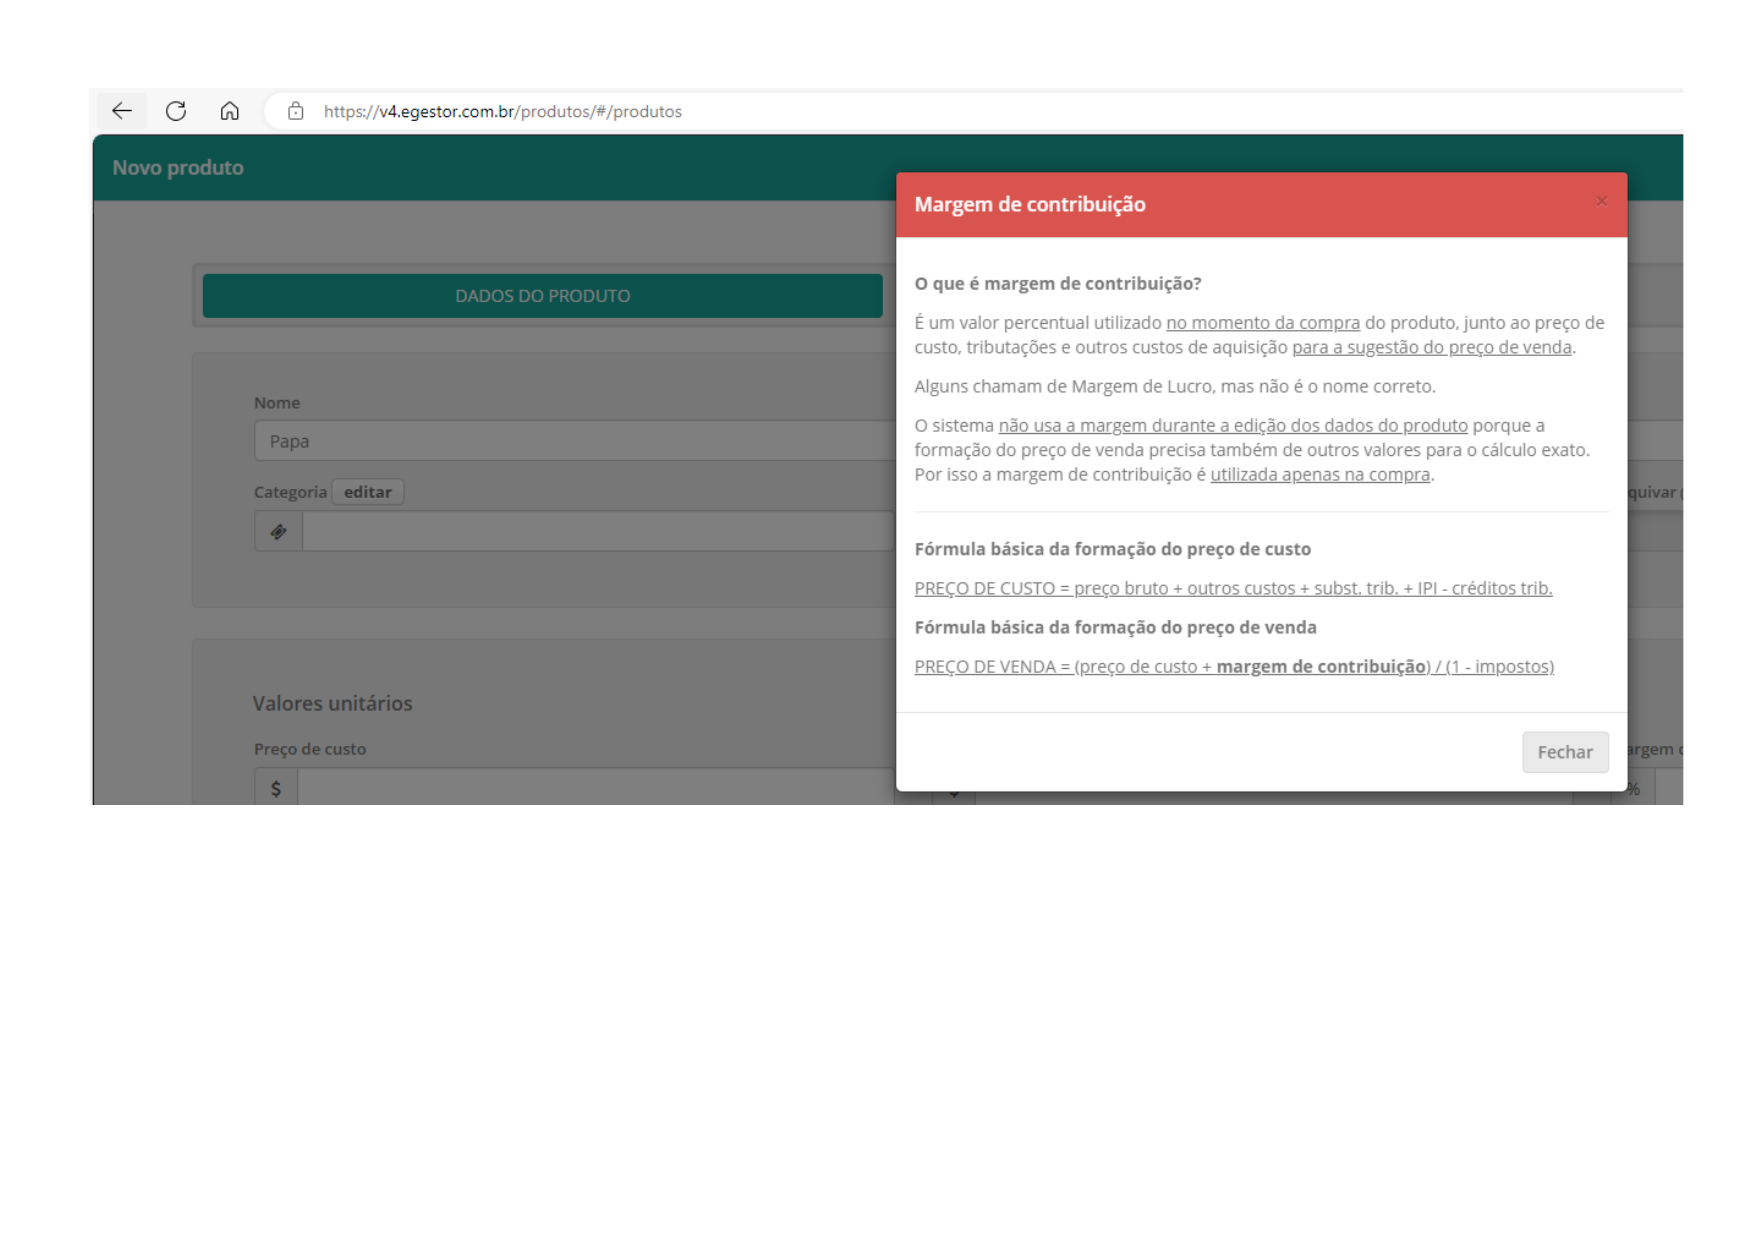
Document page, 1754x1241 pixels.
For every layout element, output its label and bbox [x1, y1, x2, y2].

picture [88, 88, 1684, 805]
